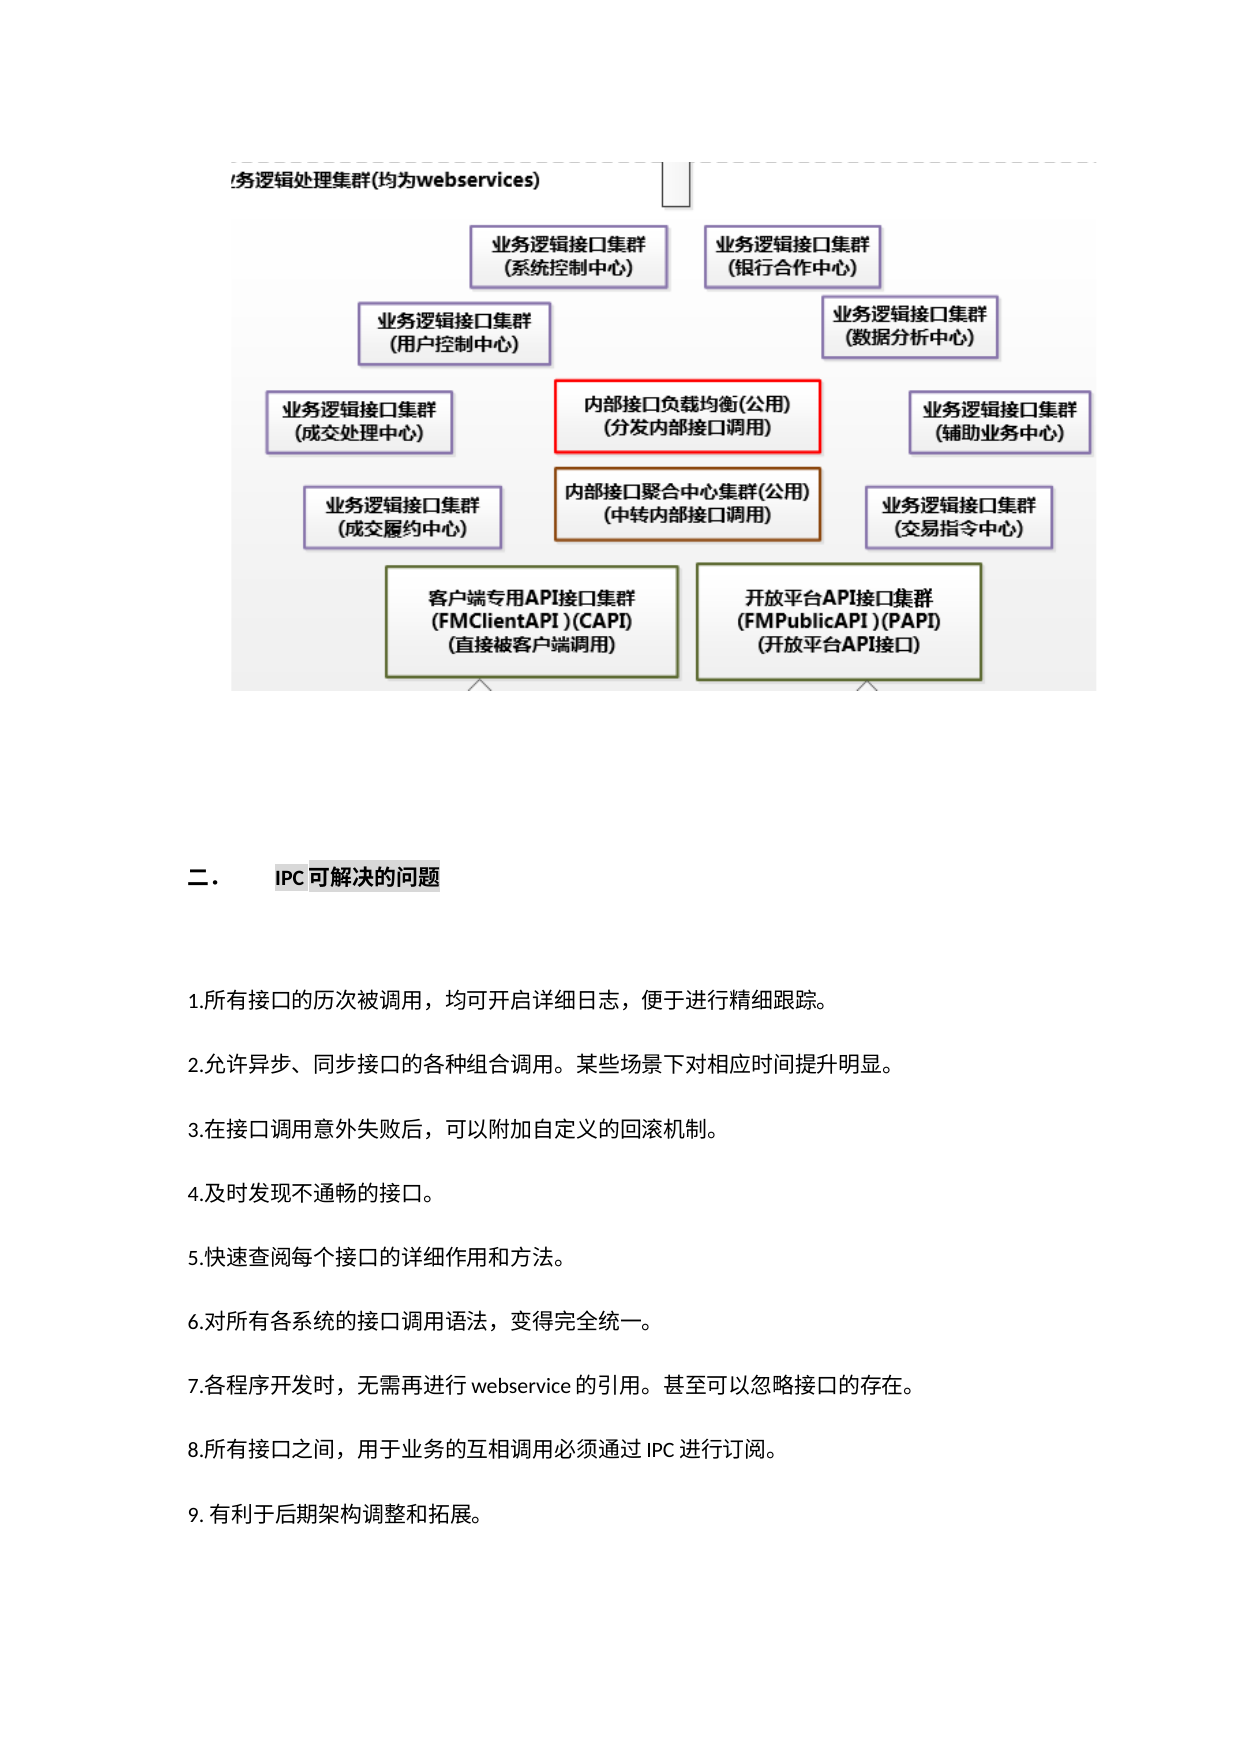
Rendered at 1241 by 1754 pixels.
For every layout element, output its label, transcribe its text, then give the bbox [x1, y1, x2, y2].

list IPC可解决的问题 [187, 859, 1053, 892]
text 7.各程序开发时，无需再进行webservice的引用。甚至可以忽略接口的存在。 [187, 1368, 1053, 1400]
text 1.所有接口的历次被调用，均可开启详细日志，便于进行精细跟踪。 [187, 983, 1053, 1015]
text 9. 有利于后期架构调整和拓展。 [187, 1496, 1053, 1529]
text 5.快速查阅每个接口的详细作用和方法。 [187, 1239, 1053, 1272]
text 2.允许异步、同步接口的各种组合调用。某些场景下对相应时间提升明显。 [187, 1047, 1053, 1079]
text 3.在接口调用意外失败后，可以附加自定义的回滚机制。 [187, 1111, 1053, 1144]
text 8.所有接口之间，用于业务的互相调用必须通过IPC进行订阅。 [187, 1432, 1053, 1464]
text 6.对所有各系统的接口调用语法，变得完全统一。 [187, 1304, 1053, 1336]
text 4.及时发现不通畅的接口。 [187, 1175, 1053, 1208]
picture [231, 162, 1097, 691]
